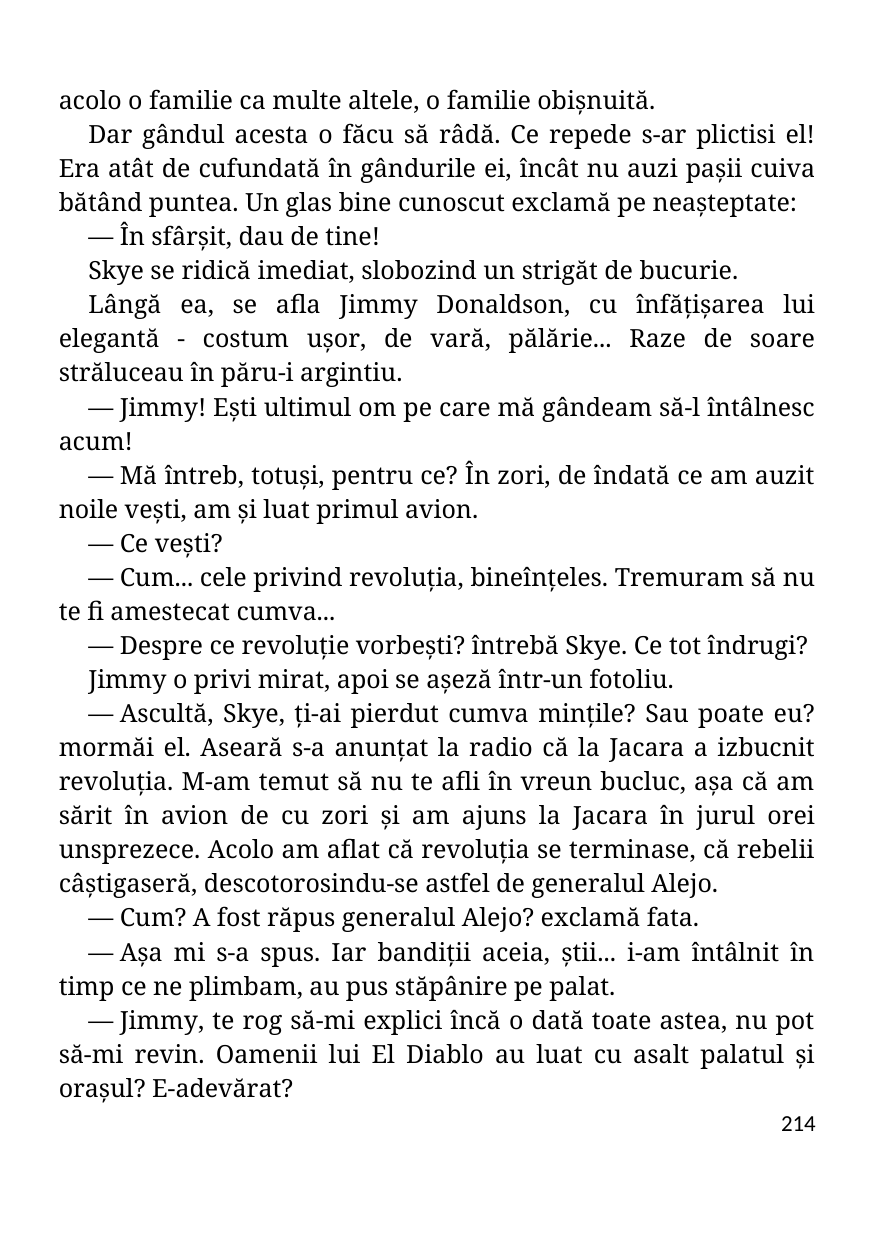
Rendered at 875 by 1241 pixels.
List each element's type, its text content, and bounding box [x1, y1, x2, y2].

text — Cum... cele privind revoluția, bineînțeles. Tremuram să nu te fi amestecat cumva... [58, 559, 816, 628]
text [58, 83, 816, 117]
text — Mă întreb, totuși, pentru ce? În zori, de îndată ce am auzit noile vești, am și luat primul avion. [58, 457, 816, 525]
text Dar gândul acesta o făcu să râdă. Ce repede s-ar plictisi el! Era atât de cufundată în gândurile ei, încât nu auzi pașii cuiva bătând puntea. Un glas bine cunoscut exclamă pe neașteptate: [58, 117, 816, 219]
text — Ascultă, Skye, ți-ai pierdut cumva mințile? Sau poate eu? mormăi el. Aseară s-a anunțat la radio că la Jacara a izbucnit revoluția. M-am temut să nu te afli în vreun bucluc, așa că am sărit în avion de cu zori și am ajuns la Jacara în jurul orei unsprezece. Acolo am aflat că revoluția se terminase, că rebelii câștigaseră, descotorosindu-se astfel de generalul Alejo. [58, 696, 816, 900]
text Jimmy o privi mirat, apoi se așeză într-un fotoliu. [58, 662, 816, 696]
text Lângă ea, se afla Jimmy Donaldson, cu înfățișarea lui elegantă - costum ușor, de vară, pălărie... Raze de soare străluceau în păru-i argintiu. [58, 287, 816, 389]
text — Așa mi s-a spus. Iar bandiții aceia, știi... i-am întâlnit în timp ce ne plimbam, au pus stăpânire pe palat. [58, 934, 816, 1002]
text Skye se ridică imediat, slobozind un strigăt de bucurie. [58, 253, 816, 287]
text — Cum? A fost răpus generalul Alejo? exclamă fata. [58, 900, 816, 934]
text — Ce vești? [58, 525, 816, 559]
text — Jimmy! Ești ultimul om pe care mă gândeam să-l întâlnesc acum! [58, 389, 816, 457]
text — În sfârșit, dau de tine! [58, 219, 816, 253]
text — Jimmy, te rog să-mi explici încă o dată toate astea, nu pot să-mi revin. Oamenii lui El Diablo au luat cu asalt palatul și orașul? E-adevărat? [58, 1002, 816, 1104]
text — Despre ce revoluție vorbești? întrebă Skye. Ce tot îndrugi? [58, 628, 816, 662]
